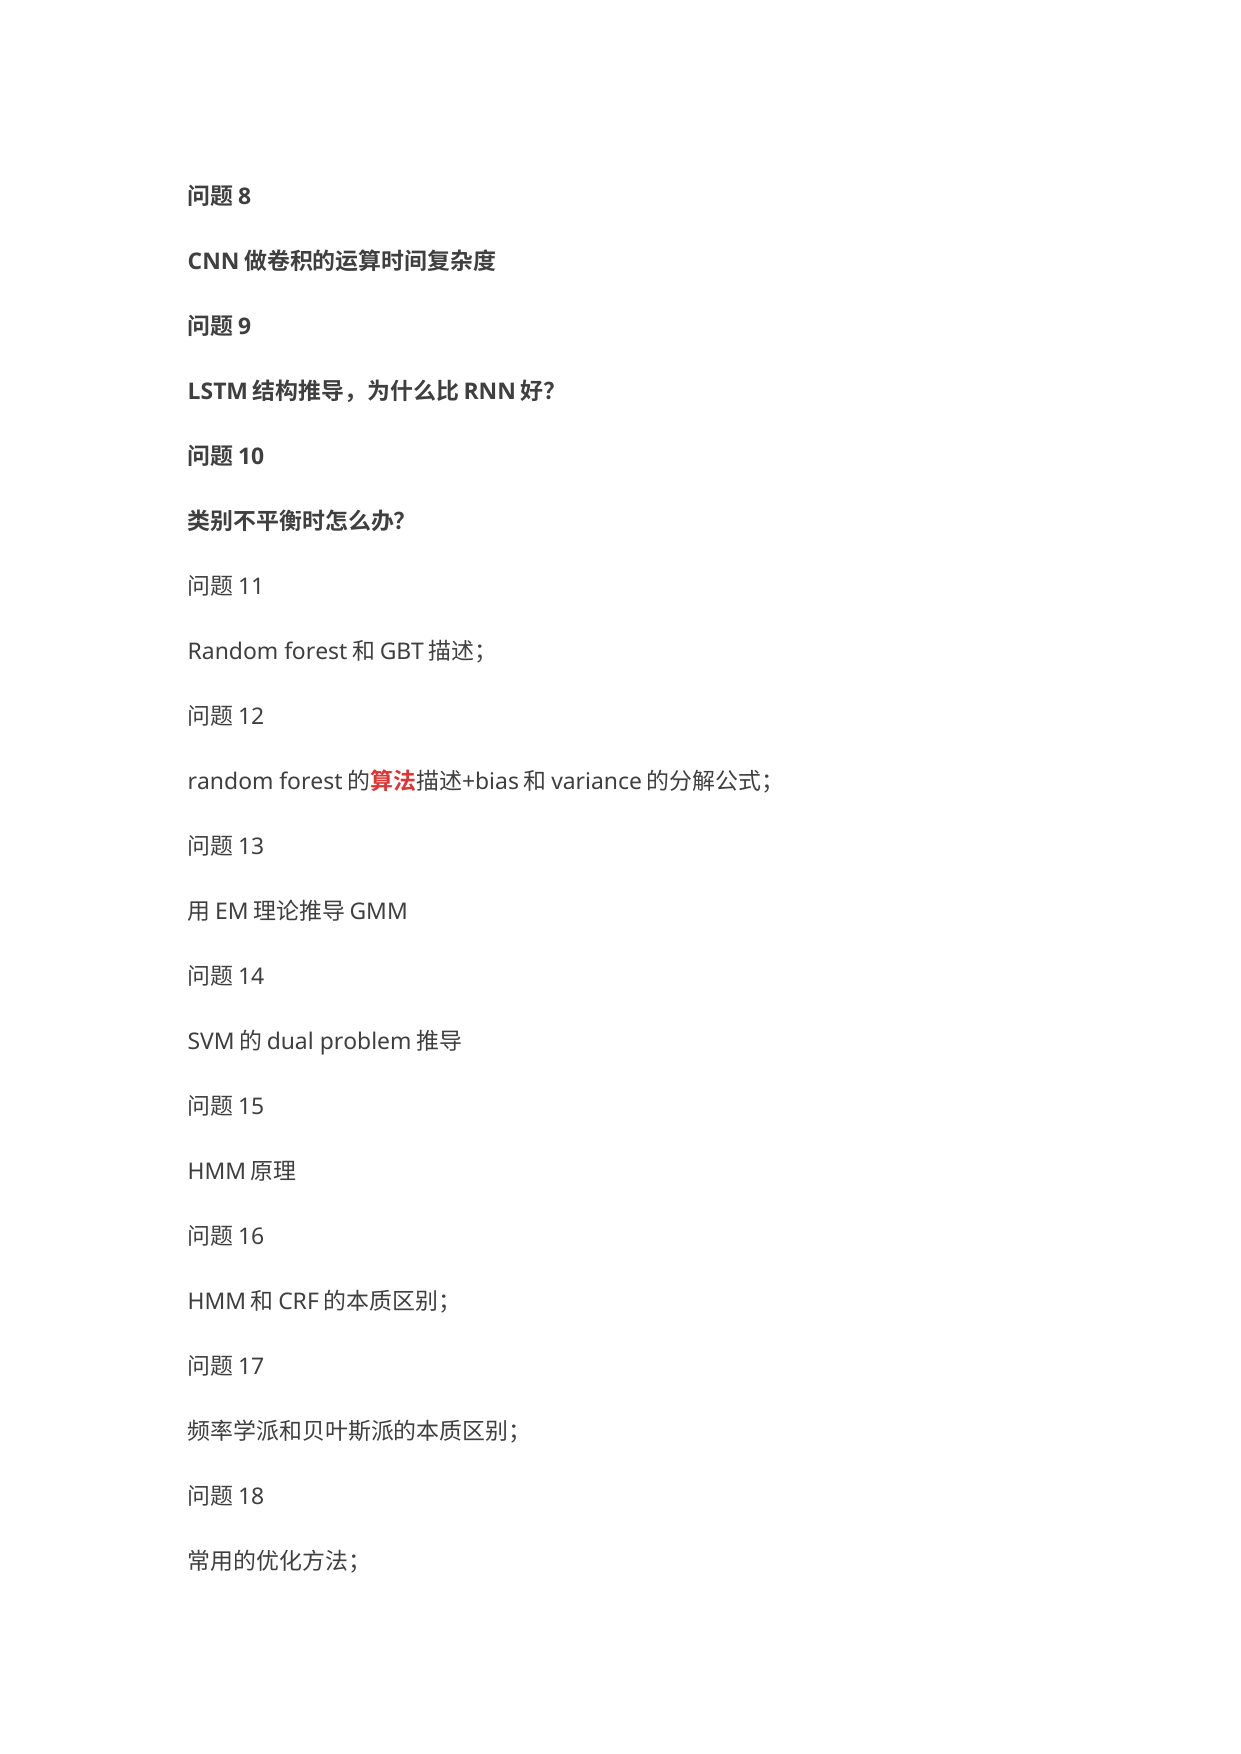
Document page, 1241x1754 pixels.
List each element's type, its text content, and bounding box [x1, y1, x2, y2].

text 问题14 SVM的dual problem推导 [187, 942, 1053, 1072]
text 问题13 用EM理论推导GMM [187, 812, 1053, 942]
text 问题15 HMM原理 [187, 1072, 1053, 1202]
text 问题8 CNN做卷积的运算时间复杂度 [187, 162, 1053, 292]
text 问题16 HMM和CRF的本质区别； [187, 1202, 1053, 1332]
text 问题12 random forest的算法描述+bias和variance的分解公式； [187, 682, 1053, 812]
text 问题11 Random forest和GBT描述； [187, 552, 1053, 682]
text 问题17 频率学派和贝叶斯派的本质区别； [187, 1332, 1053, 1462]
text 问题10 类别不平衡时怎么办？ [187, 422, 1053, 552]
text 问题9 LSTM结构推导，为什么比RNN好？ [187, 292, 1053, 422]
text 问题18 常用的优化方法； [187, 1462, 1053, 1592]
